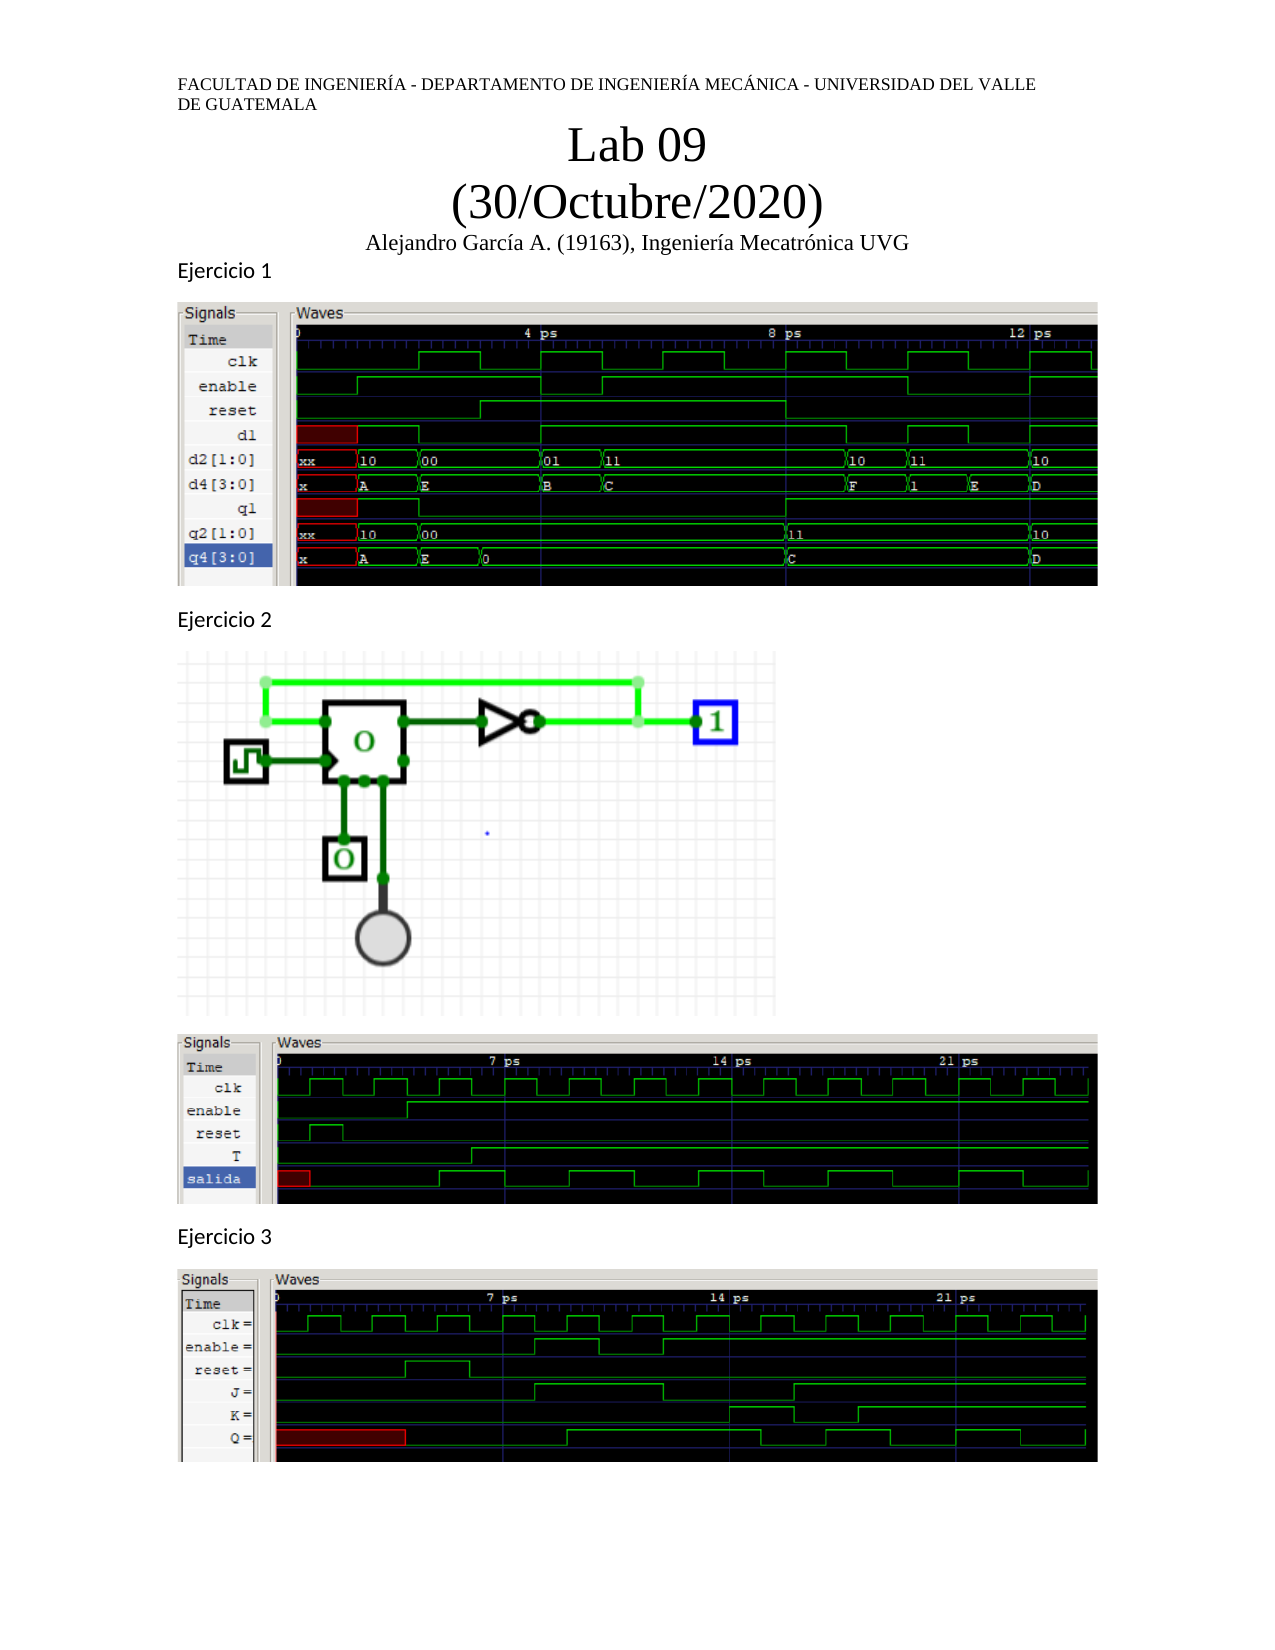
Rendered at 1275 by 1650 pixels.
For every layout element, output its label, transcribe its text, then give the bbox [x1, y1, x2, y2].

text Ejercicio 2 [177, 605, 1098, 633]
picture [177, 1034, 1098, 1204]
text Ejercicio 3 [177, 1222, 1098, 1250]
text Ejercicio 1 [177, 256, 1098, 284]
picture [177, 302, 1098, 586]
picture [177, 1269, 1098, 1462]
picture [177, 651, 776, 1016]
